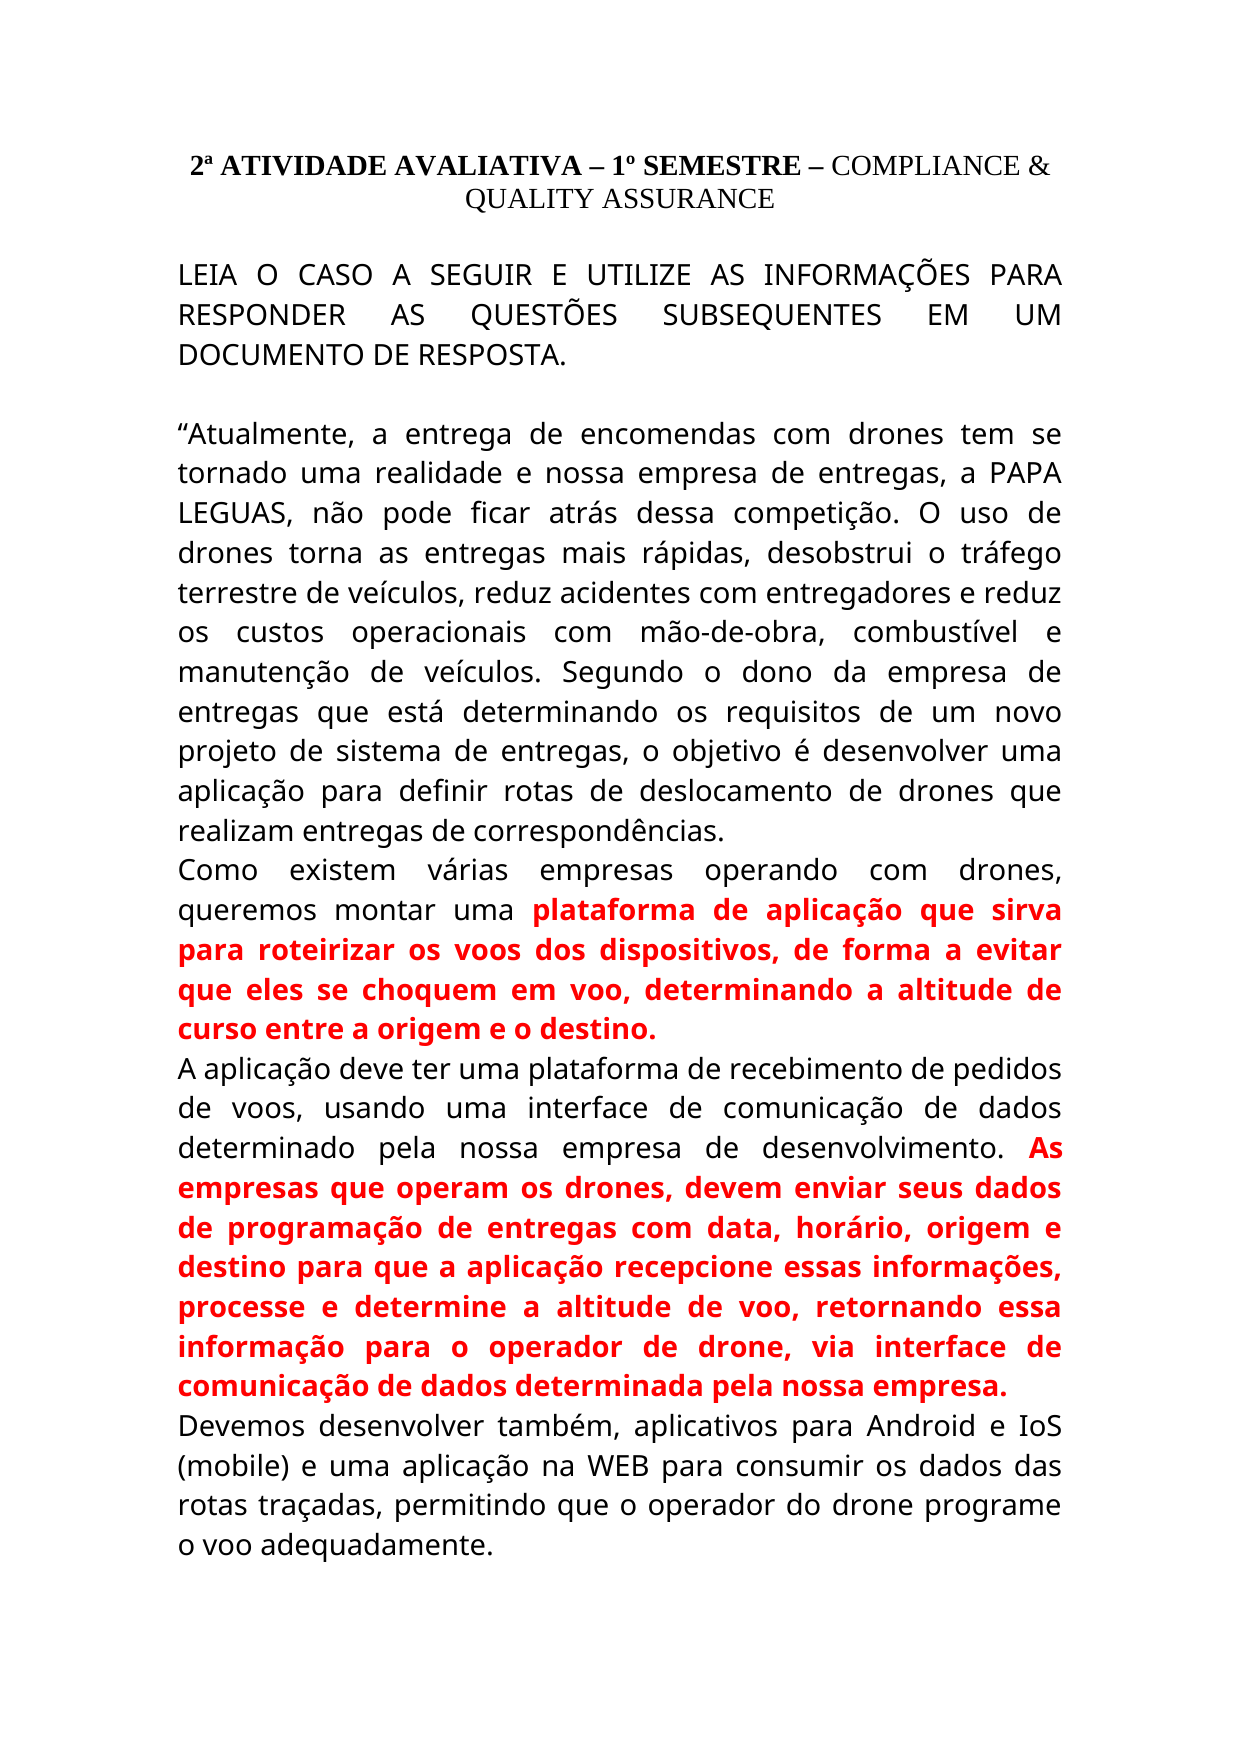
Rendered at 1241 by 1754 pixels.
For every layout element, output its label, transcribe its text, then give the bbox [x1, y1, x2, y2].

text Como existem várias empresas operando com drones, queremos montar uma plataforma de aplicação que sirva para roteirizar os voos dos dispositivos, de forma a evitar que eles se choquem em voo, determinando a altitude de curso entre a origem e o destino. [177, 850, 1063, 1048]
text Devemos desenvolver também, aplicativos para Android e IoS (mobile) e uma aplicação na WEB para consumir os dados das rotas traçadas, permitindo que o operador do drone programe o voo adequadamente. [177, 1405, 1063, 1564]
text LEIA O CASO A SEGUIR E UTILIZE AS INFORMAÇÕES PARA RESPONDER AS QUESTÕES SUBSEQUENTES EM UM DOCUMENTO DE RESPOSTA. [177, 254, 1063, 373]
text “Atualmente, a entrega de encomendas com drones tem se tornado uma realidade e nossa empresa de entregas, a PAPA LEGUAS, não pode ficar atrás dessa competição. O uso de drones torna as entregas mais rápidas, desobstrui o tráfego terrestre de veículos, reduz acidentes com entregadores e reduz os custos operacionais com mão-de-obra, combustível e manutenção de veículos. Segundo o dono da empresa de entregas que está determinando os requisitos de um novo projeto de sistema de entregas, o objetivo é desenvolver uma aplicação para definir rotas de deslocamento de drones que realizam entregas de correspondências. [177, 413, 1063, 850]
text A aplicação deve ter uma plataforma de recebimento de pedidos de voos, usando uma interface de comunicação de dados determinado pela nossa empresa de desenvolvimento. As empresas que operam os drones, devem enviar seus dados de programação de entregas com data, horário, origem e destino para que a aplicação recepcione essas informações, processe e determine a altitude de voo, retornando essa informação para o operador de drone, via interface de comunicação de dados determinada pela nossa empresa. [177, 1048, 1063, 1405]
text 2ª ATIVIDADE AVALIATIVA – 1º SEMESTRE – COMPLIANCE & QUALITY ASSURANCE [177, 148, 1063, 215]
